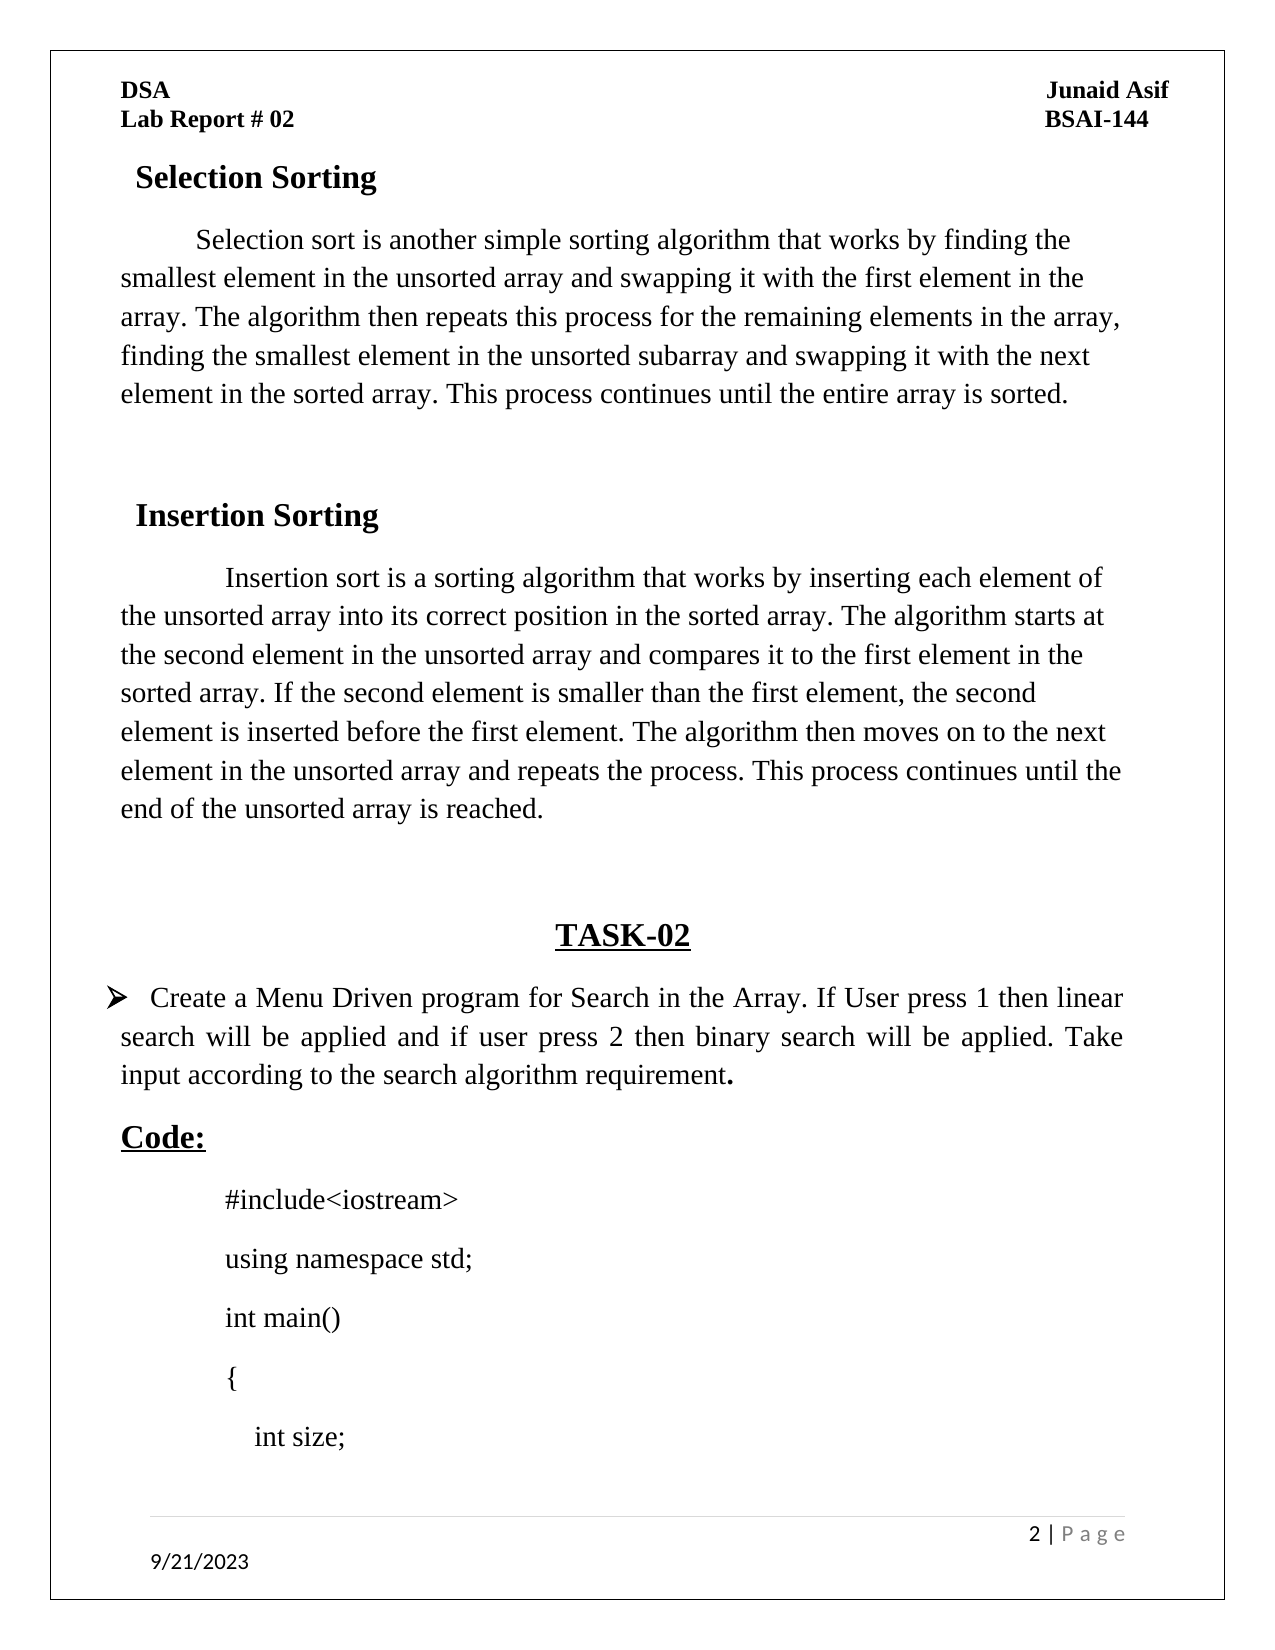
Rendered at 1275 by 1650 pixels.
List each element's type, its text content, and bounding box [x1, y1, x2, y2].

list Create a Menu Driven program for Search in the Array. If User press 1 then linear search will be applied and if user press 2 then binary search will be applied. Take input according to the search algorithm requirement. [106, 980, 1125, 1091]
text using namespace std; [225, 1241, 1125, 1275]
text { [225, 1360, 1125, 1393]
text TASK-02 [120, 915, 1125, 954]
text Insertion sort is a sorting algorithm that works by inserting each element of the unsorted array into its correct position in the sorted array. The algorithm starts at the second element in the unsorted array and compares it to the first element in the sorted array. If the second element is smaller than the first element, the second element is inserted before the first element. The algorithm then moves on to the next element in the unsorted array and repeats the process. This process continues until the end of the unsorted array is reached. [120, 560, 1125, 825]
text Selection Sorting [106, 157, 1125, 196]
text #include<iostream> [225, 1182, 1125, 1215]
text Selection sort is another simple sorting algorithm that works by finding the smallest element in the unsorted array and swapping it with the first element in the array. The algorithm then repeats this process for the remaining elements in the array, finding the smallest element in the unsorted subarray and swapping it with the next element in the sorted array. This process continues until the entire array is sorted. [120, 222, 1125, 410]
text int main() [225, 1301, 1125, 1334]
text int size; [225, 1419, 1125, 1453]
text Code: [120, 1117, 1125, 1155]
text Insertion Sorting [120, 495, 1125, 533]
